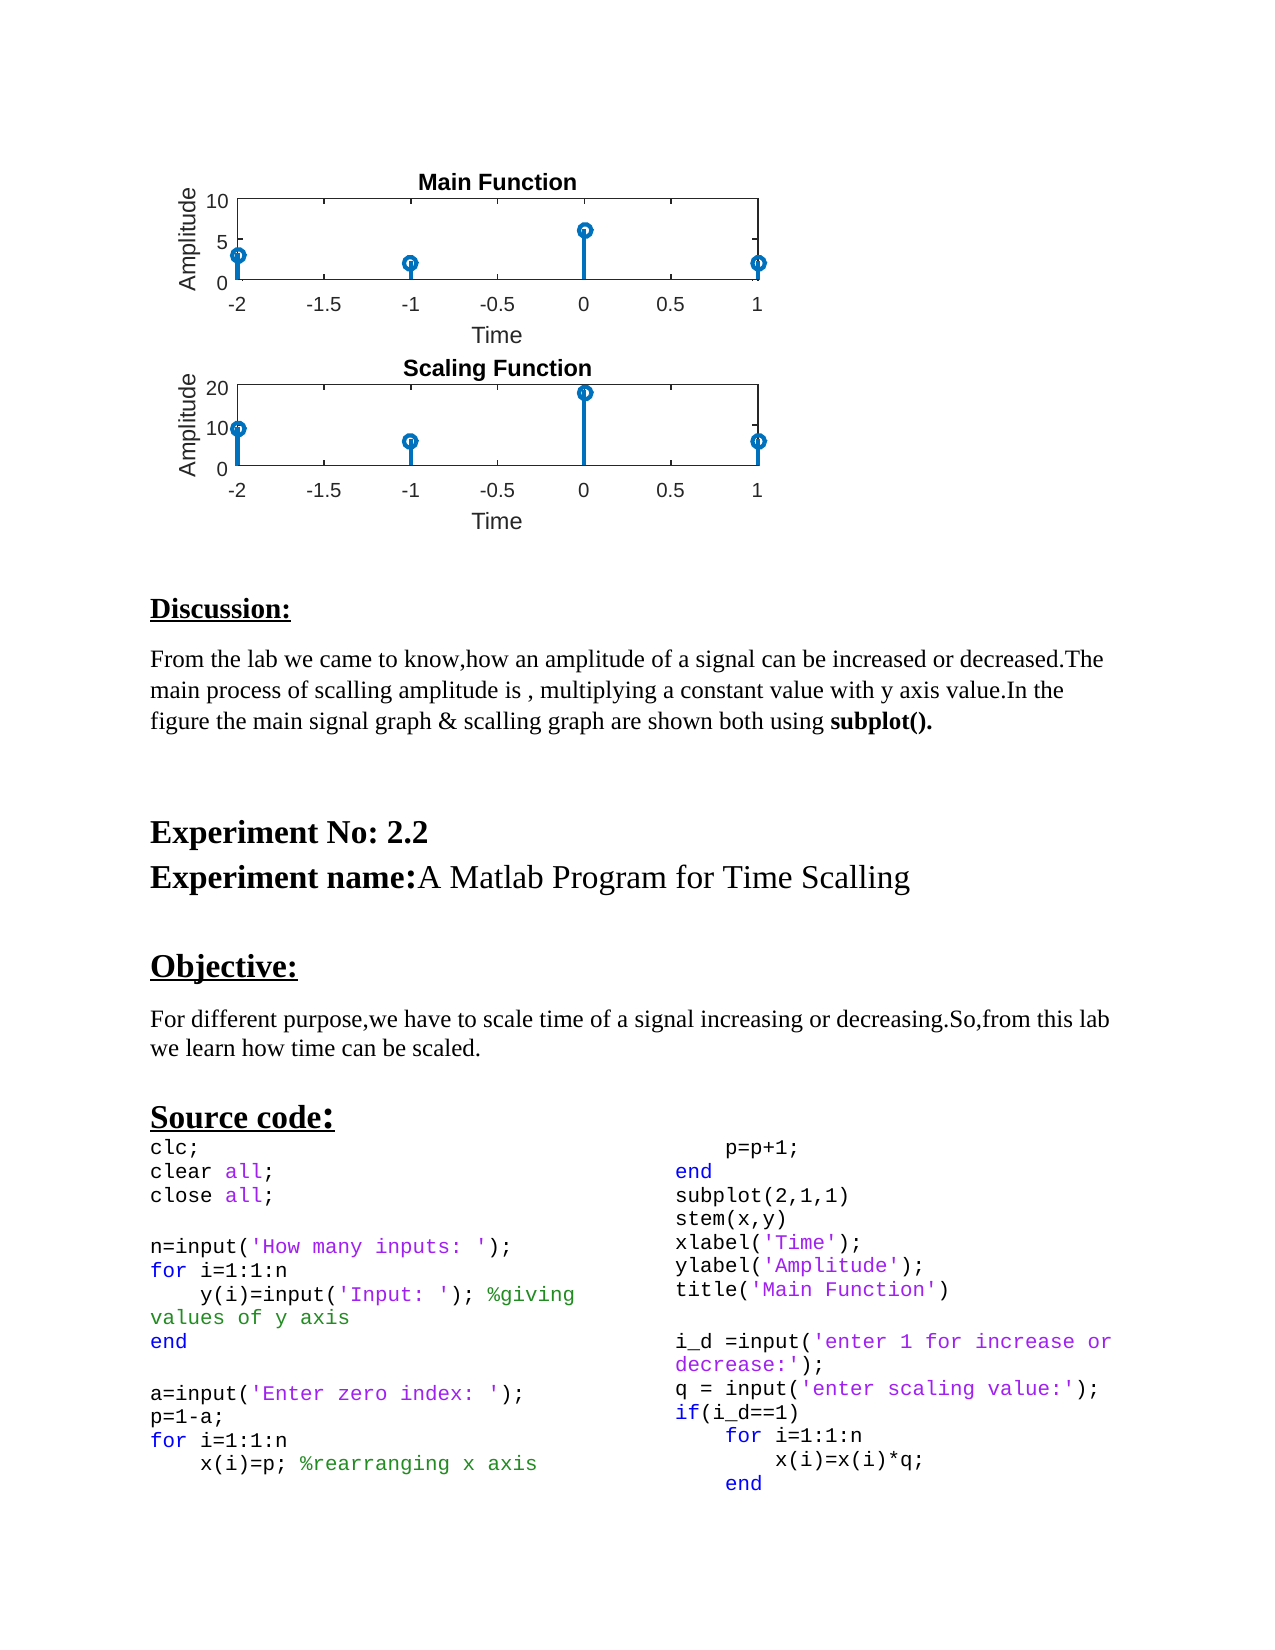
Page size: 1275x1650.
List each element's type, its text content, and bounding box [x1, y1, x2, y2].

text for i=1:1:n [150, 1430, 600, 1453]
text Source code: [150, 1089, 1125, 1137]
text close all; [150, 1184, 600, 1208]
text title('Main Function') [675, 1279, 1125, 1303]
text For different purpose,we have to scale time of a signal increasing or decreasing.So,from this lab we learn how time can be scaled. [150, 1004, 1125, 1089]
text x(i)=p; %rearranging x axis [150, 1453, 600, 1477]
text Discussion: [150, 591, 1125, 625]
text p=1-a; [150, 1406, 600, 1430]
text x(i)=x(i)*q; [675, 1449, 1125, 1473]
text From the lab we came to know,how an amplitude of a signal can be increased or decreased.The main process of scalling amplitude is , multiplying a constant value with y axis value.In the figure the main signal graph & scalling graph are shown both using subplot(). [150, 644, 1125, 735]
text a=input('Enter zero index: '); [150, 1382, 600, 1406]
text end [675, 1161, 1125, 1184]
text subplot(2,1,1) [675, 1184, 1125, 1208]
text i_d =input('enter 1 for increase or decrease:'); [675, 1331, 1125, 1378]
text end [675, 1473, 1125, 1496]
text end [150, 1331, 600, 1354]
text stem(x,y) [675, 1208, 1125, 1232]
text for i=1:1:n [150, 1260, 600, 1283]
text Objective: [150, 946, 1125, 984]
text p=p+1; [675, 1137, 1125, 1161]
text ylabel('Amplitude'); [675, 1256, 1125, 1279]
text for i=1:1:n [675, 1425, 1125, 1449]
text Experiment No: 2.2 Experiment name:A Matlab Program for Time Scalling [150, 812, 1125, 927]
text if(i_d==1) [675, 1402, 1125, 1425]
text clear all; [150, 1161, 600, 1184]
text xlabel('Time'); [675, 1232, 1125, 1256]
text clc; [150, 1137, 600, 1161]
text n=input('How many inputs: '); [150, 1236, 600, 1260]
text q = input('enter scaling value:'); [675, 1378, 1125, 1402]
text y(i)=input('Input: '); %giving values of y axis [150, 1283, 600, 1331]
